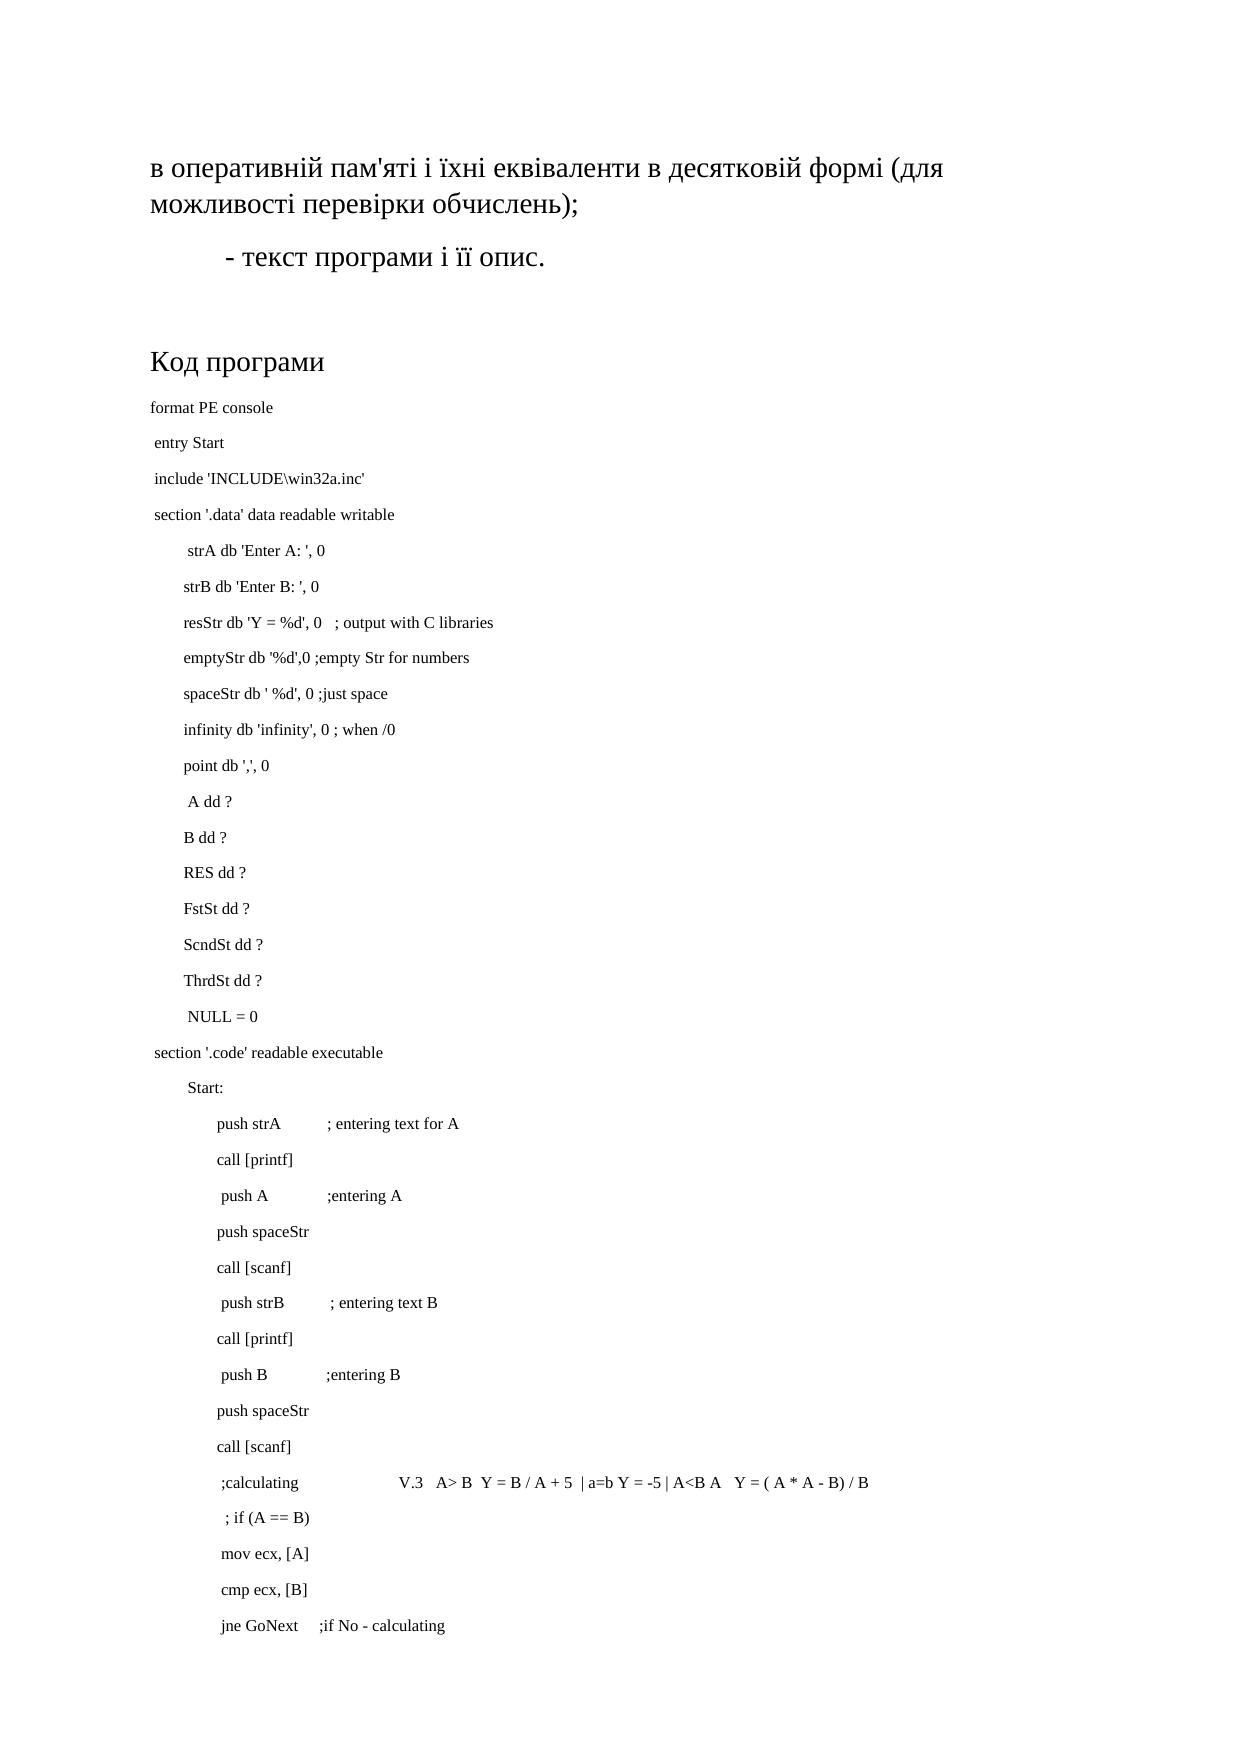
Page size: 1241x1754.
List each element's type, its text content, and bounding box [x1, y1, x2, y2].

text call [scanf] [150, 1437, 1090, 1456]
text A dd ? [150, 792, 1090, 811]
text mov ecx, [A] [150, 1544, 1090, 1563]
text section '.data' data readable writable [150, 505, 1090, 524]
text strB db 'Enter B: ', 0 [150, 577, 1090, 596]
text Код програми [150, 344, 1090, 378]
text section '.code' readable executable [150, 1042, 1090, 1062]
text resStr db 'Y = %d', 0 ; output with C libraries [150, 612, 1090, 632]
text push B ;entering B [150, 1365, 1090, 1384]
text call [printf] [150, 1150, 1090, 1169]
text NULL = 0 [150, 1007, 1090, 1026]
text push strB ; entering text B [150, 1293, 1090, 1312]
text call [scanf] [150, 1257, 1090, 1277]
text RES dd ? [150, 863, 1090, 882]
text ; if (A == B) [150, 1508, 1090, 1527]
text emptyStr db '%d',0 ;empty Str for numbers [150, 648, 1090, 667]
text ThrdSt dd ? [150, 971, 1090, 990]
text include 'INCLUDE\win32a.inc' [150, 469, 1090, 488]
text strA db 'Enter A: ', 0 [150, 541, 1090, 560]
text infinity db 'infinity', 0 ; when /0 [150, 720, 1090, 739]
text push spaceStr [150, 1401, 1090, 1420]
text cmp ecx, [B] [150, 1580, 1090, 1599]
text jne GoNext ;if No - calculating [150, 1616, 1090, 1635]
text spaceStr db ' %d', 0 ;just space [150, 684, 1090, 703]
text push strA ; entering text for A [150, 1114, 1090, 1133]
text Start: [150, 1078, 1090, 1097]
text ;calculating V.3 A> B Y = B / A + 5 | a=b Y = -5 | A<B A Y = ( A * A - B) / B [150, 1472, 1090, 1492]
text entry Start [150, 433, 1090, 452]
text call [printf] [150, 1329, 1090, 1348]
text FstSt dd ? [150, 899, 1090, 918]
text в оперативній пам'яті і їхні еквіваленти в десятковій формі (для можливості перевірки обчислень); [150, 150, 1090, 220]
text push spaceStr [150, 1222, 1090, 1241]
text - текст програми і її опис. [225, 239, 1090, 272]
text B dd ? [150, 827, 1090, 847]
text point db ',', 0 [150, 756, 1090, 775]
text ScndSt dd ? [150, 935, 1090, 954]
text push A ;entering A [150, 1186, 1090, 1205]
text format PE console [150, 397, 1090, 417]
